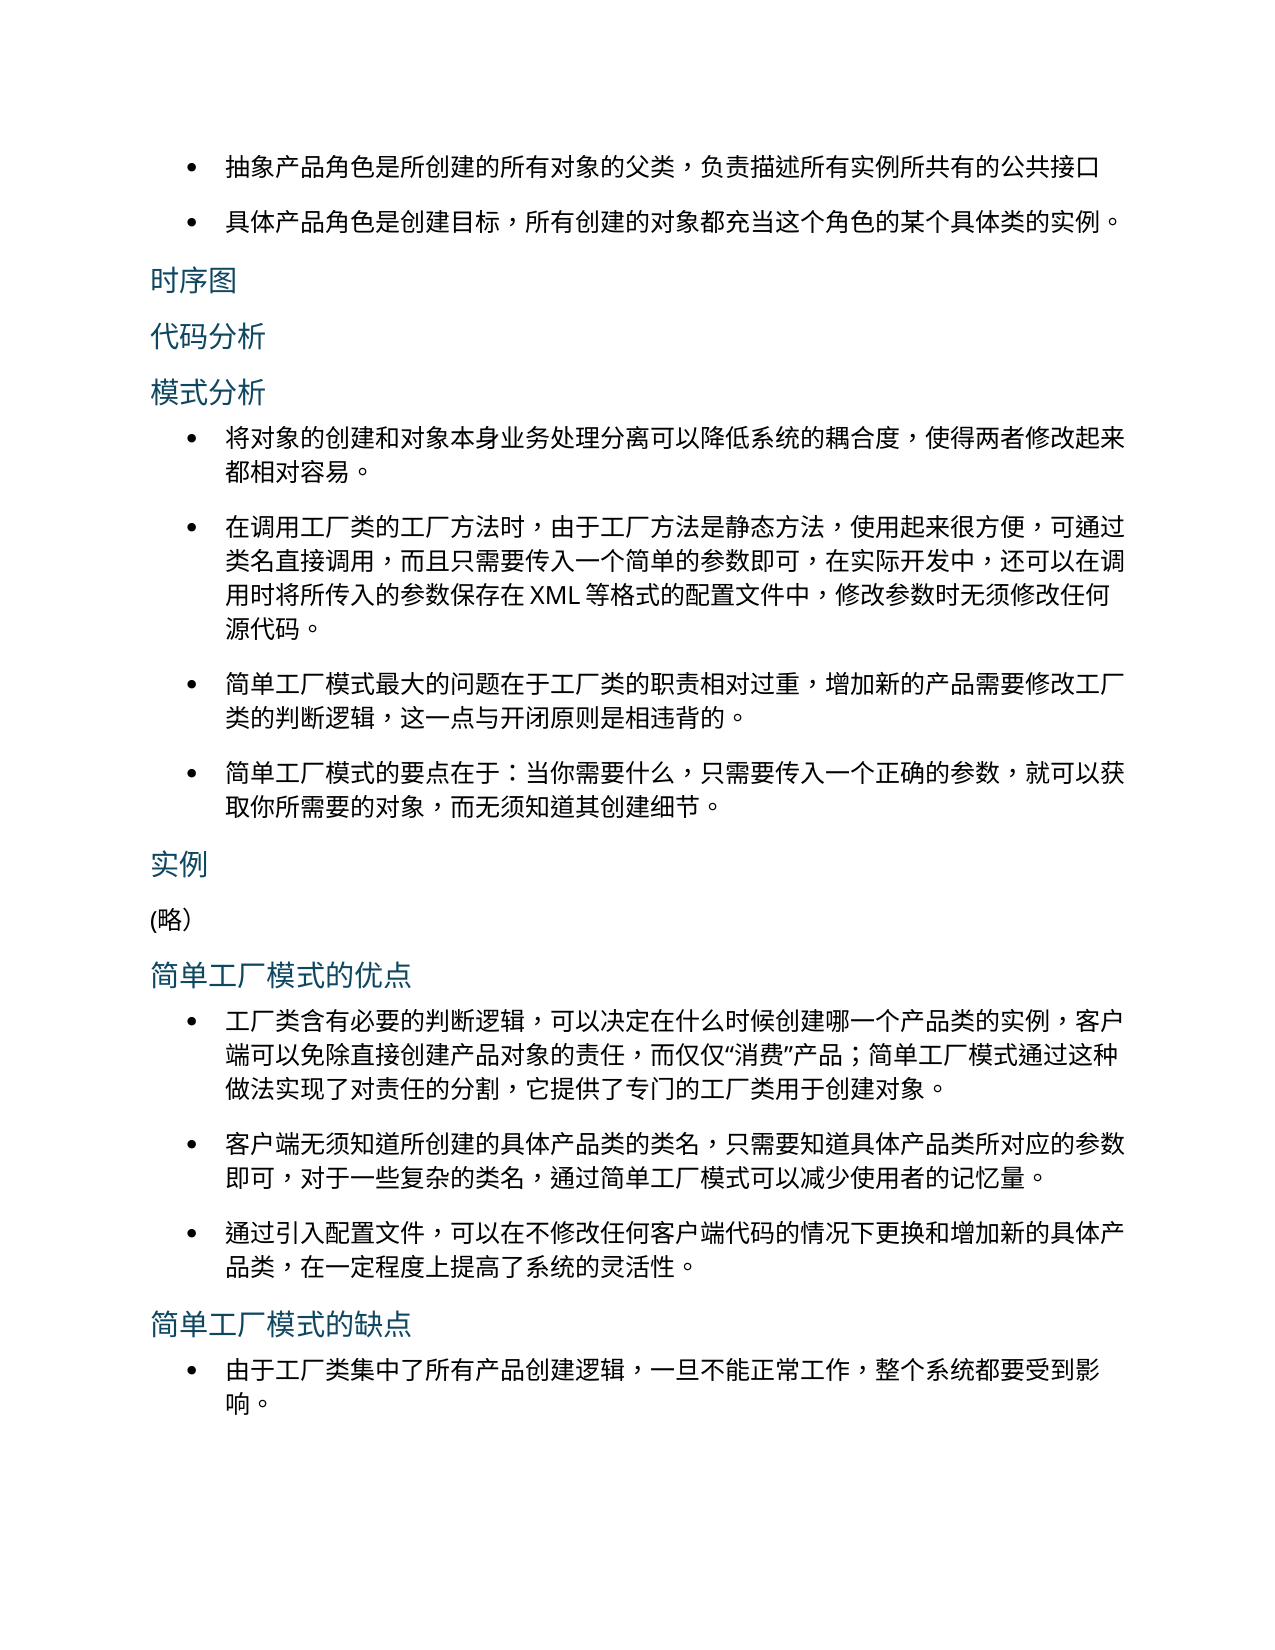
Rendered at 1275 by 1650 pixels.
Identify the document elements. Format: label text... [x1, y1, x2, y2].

subtitle 时序图 [150, 260, 1125, 299]
list 具体产品角色是创建目标，所有创建的对象都充当这个角色的某个具体类的实例。 [187, 205, 1125, 239]
list 将对象的创建和对象本身业务处理分离可以降低系统的耦合度，使得两者修改起来都相对容易。 [187, 421, 1125, 489]
text (略） [150, 903, 1125, 937]
list 通过引入配置文件，可以在不修改任何客户端代码的情况下更换和增加新的具体产品类，在一定程度上提高了系统的灵活性。 [187, 1216, 1125, 1284]
list 抽象产品角色是所创建的所有对象的父类，负责描述所有实例所共有的公共接口 [187, 150, 1125, 184]
subtitle 简单工厂模式的缺点 [150, 1305, 1125, 1344]
list 客户端无须知道所创建的具体产品类的类名，只需要知道具体产品类所对应的参数即可，对于一些复杂的类名，通过简单工厂模式可以减少使用者的记忆量。 [187, 1127, 1125, 1195]
list 由于工厂类集中了所有产品创建逻辑，一旦不能正常工作，整个系统都要受到影响。 [187, 1353, 1125, 1421]
list 简单工厂模式的要点在于：当你需要什么，只需要传入一个正确的参数，就可以获取你所需要的对象，而无须知道其创建细节。 [187, 756, 1125, 824]
subtitle 代码分析 [150, 316, 1125, 356]
subtitle 实例 [150, 844, 1125, 884]
list 在调用工厂类的工厂方法时，由于工厂方法是静态方法，使用起来很方便，可通过类名直接调用，而且只需要传入一个简单的参数即可，在实际开发中，还可以在调用时将所传入的参数保存在XML等格式的配置文件中，修改参数时无须修改任何源代码。 [187, 509, 1125, 646]
subtitle 模式分析 [150, 372, 1125, 412]
subtitle 简单工厂模式的优点 [150, 956, 1125, 995]
list 工厂类含有必要的判断逻辑，可以决定在什么时候创建哪一个产品类的实例，客户端可以免除直接创建产品对象的责任，而仅仅“消费”产品；简单工厂模式通过这种做法实现了对责任的分割，它提供了专门的工厂类用于创建对象。 [187, 1004, 1125, 1106]
list 简单工厂模式最大的问题在于工厂类的职责相对过重，增加新的产品需要修改工厂类的判断逻辑，这一点与开闭原则是相违背的。 [187, 667, 1125, 735]
